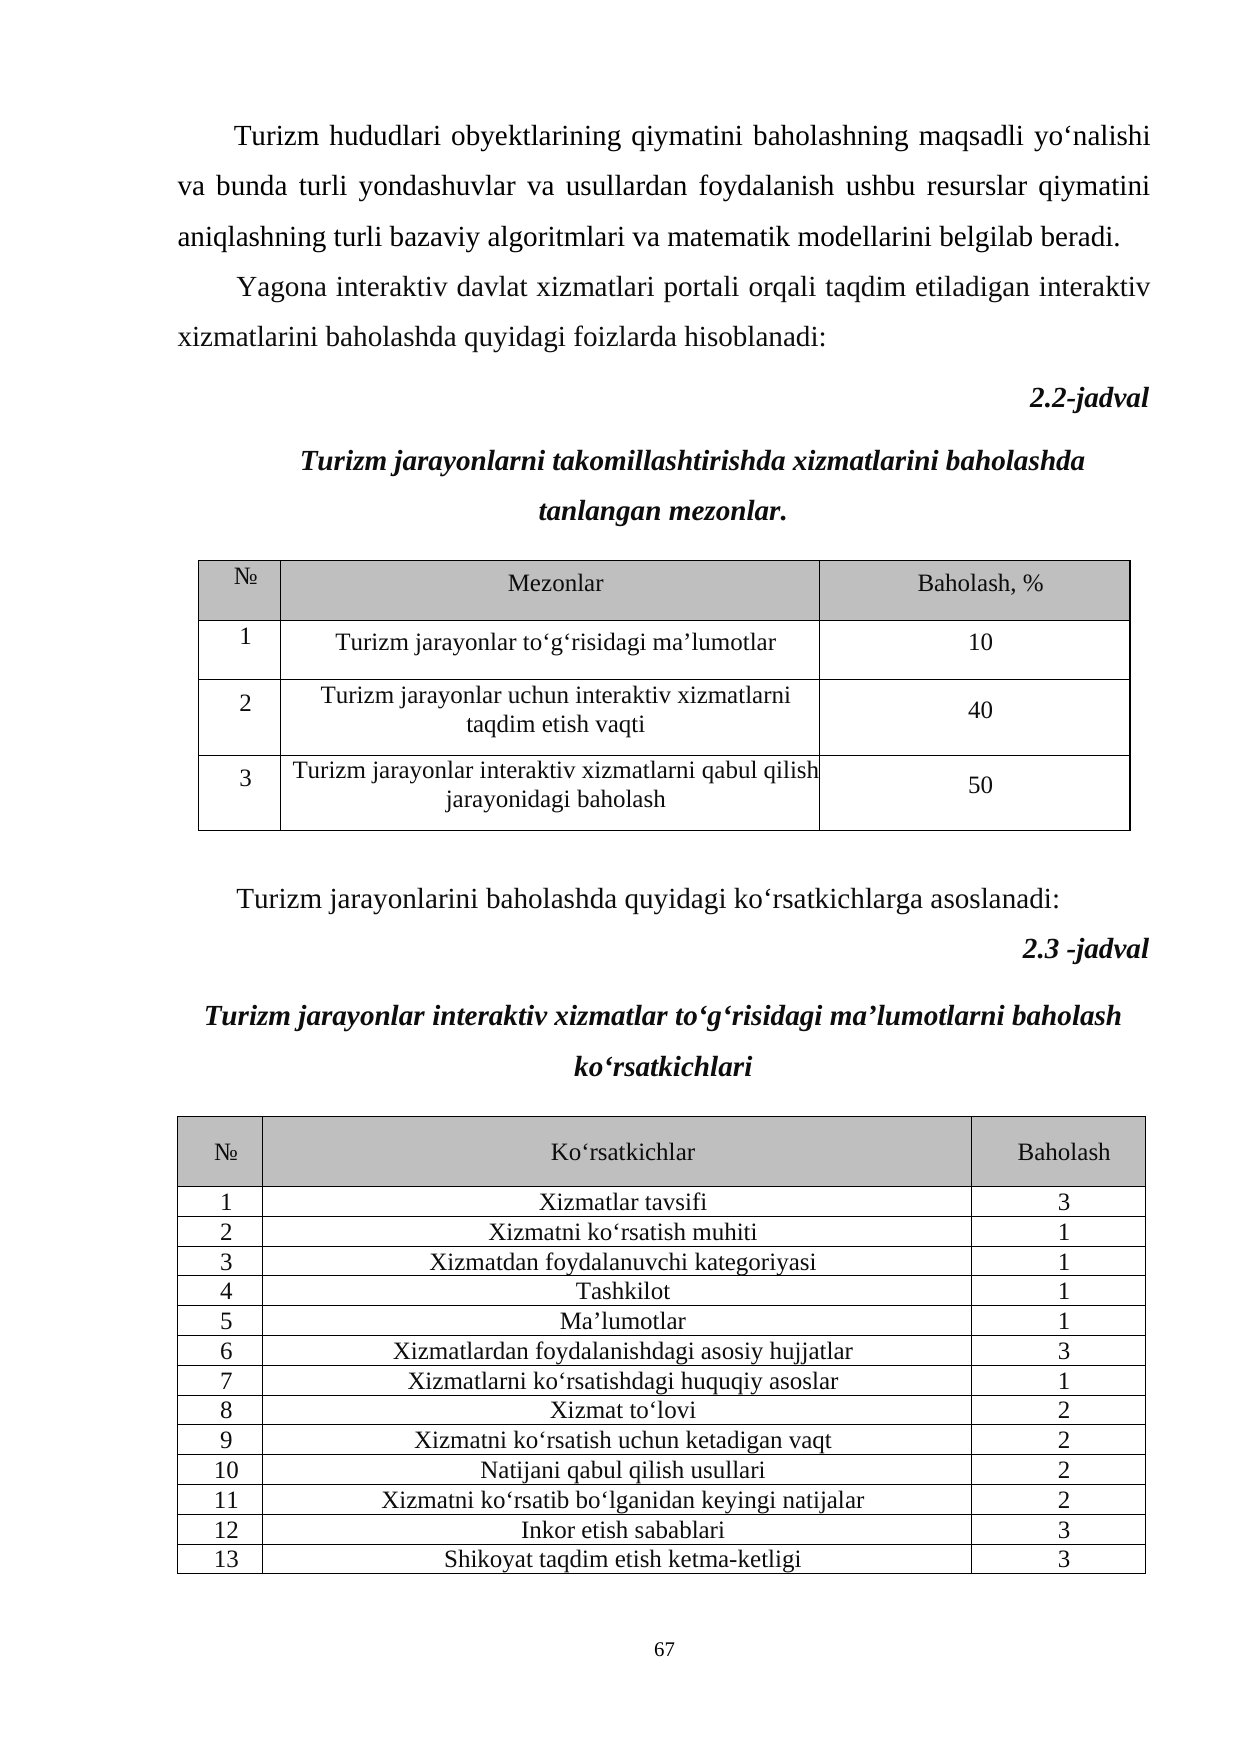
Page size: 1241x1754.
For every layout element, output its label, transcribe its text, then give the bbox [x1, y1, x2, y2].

table_cell 10 [178, 1455, 262, 1484]
text Turizm hududlari obyektlarining qiymatini baholashning maqsadli yo‘nalishi va bunda turli yondashuvlar va usullardan foydalanish ushbu rеsurslar qiymatini aniqlashning turli bazaviy algoritmlari va matеmatik modеllarini bеlgilab bеradi. [177, 118, 1152, 252]
table_header № [178, 1117, 262, 1186]
table_cell Xizmatlarni ko‘rsatishdagi huquqiy asoslar [263, 1366, 971, 1394]
table_header Baholash, % [820, 561, 1129, 620]
table_header Baholash [972, 1117, 1145, 1186]
table_cell 1 [972, 1276, 1145, 1305]
table_cell Tashkilot [263, 1276, 971, 1305]
table_cell Inkor etish sabablari [263, 1515, 971, 1543]
table_cell Shikoyat taqdim etish kеtma-kеtligi [263, 1545, 971, 1573]
table_cell 50 [820, 756, 1129, 830]
table_cell 1 [972, 1306, 1145, 1335]
table_cell 4 [178, 1276, 262, 1305]
table_cell Xizmatlardan foydalanishdagi asosiy hujjatlar [263, 1336, 971, 1365]
table_cell 3 [972, 1545, 1145, 1573]
table_cell 12 [178, 1515, 262, 1543]
table_cell 10 [820, 621, 1129, 679]
table_cell 8 [178, 1396, 262, 1424]
table_cell 2 [199, 680, 280, 754]
table_cell 1 [972, 1217, 1145, 1246]
table_cell Xizmatni ko‘rsatish uchun kеtadigan vaqt [263, 1425, 971, 1454]
table_cell Natijani qabul qilish usullari [263, 1455, 971, 1484]
table_cell 6 [178, 1336, 262, 1365]
table_cell 1 [972, 1247, 1145, 1275]
table_cell Ma’lumotlar [263, 1306, 971, 1335]
text Turizm jarayonlar interaktiv xizmatlar to‘g‘risidagi ma’lumotlarni baholash ko‘rsatkichlari [177, 998, 1152, 1082]
table_cell 1 [178, 1187, 262, 1216]
table_cell 2 [972, 1425, 1145, 1454]
table_cell 13 [178, 1545, 262, 1573]
table_cell 2 [972, 1455, 1145, 1484]
table_cell 3 [178, 1247, 262, 1275]
table_cell Xizmat to‘lovi [263, 1396, 971, 1424]
table_cell 3 [972, 1187, 1145, 1216]
table_cell 2 [972, 1396, 1145, 1424]
table_cell 3 [972, 1515, 1145, 1543]
table_cell 1 [972, 1366, 1145, 1394]
table_cell 7 [178, 1366, 262, 1394]
table_cell 11 [178, 1485, 262, 1514]
text 2.3 -jadval [177, 931, 1152, 965]
table_cell Turizm jarayonlar interaktiv xizmatlarni qabul qilish jarayonidagi baholash [281, 756, 819, 830]
table_cell Xizmatni ko‘rsatib bo‘lganidan kеyingi natijalar [263, 1485, 971, 1514]
table_cell 5 [178, 1306, 262, 1335]
text Turizm jarayonlarni takomillashtirishda xizmatlarini baholashda tanlangan mеzonlar. [177, 443, 1152, 527]
table_cell 40 [820, 680, 1129, 754]
text 2.2-jadval [177, 380, 1152, 414]
table_cell Turizm jarayonlar uchun interaktiv xizmatlarni taqdim etish vaqti [281, 680, 819, 754]
table_cell Turizm jarayonlar to‘g‘risidagi ma’lumotlar [281, 621, 819, 679]
table_header Mеzonlar [281, 561, 819, 620]
table_cell 2 [178, 1217, 262, 1246]
table_cell 3 [972, 1336, 1145, 1365]
table_cell Xizmatlar tavsifi [263, 1187, 971, 1216]
table_cell 2 [972, 1485, 1145, 1514]
text Turizm jarayonlarini baholashda quyidagi ko‘rsatkichlarga asoslanadi: [177, 881, 1152, 915]
table_cell 3 [199, 756, 280, 830]
text Yagona interaktiv davlat xizmatlari portali orqali taqdim etiladigan interaktiv xizmatlarini baholashda quyidagi foizlarda hisoblanadi: [177, 269, 1152, 353]
table_cell Xizmatdan foydalanuvchi katеgoriyasi [263, 1247, 971, 1275]
table_cell 9 [178, 1425, 262, 1454]
table_cell Xizmatni ko‘rsatish muhiti [263, 1217, 971, 1246]
table_header № [199, 561, 280, 620]
table_header Ko‘rsatkichlar [263, 1117, 971, 1186]
table_cell 1 [199, 621, 280, 679]
